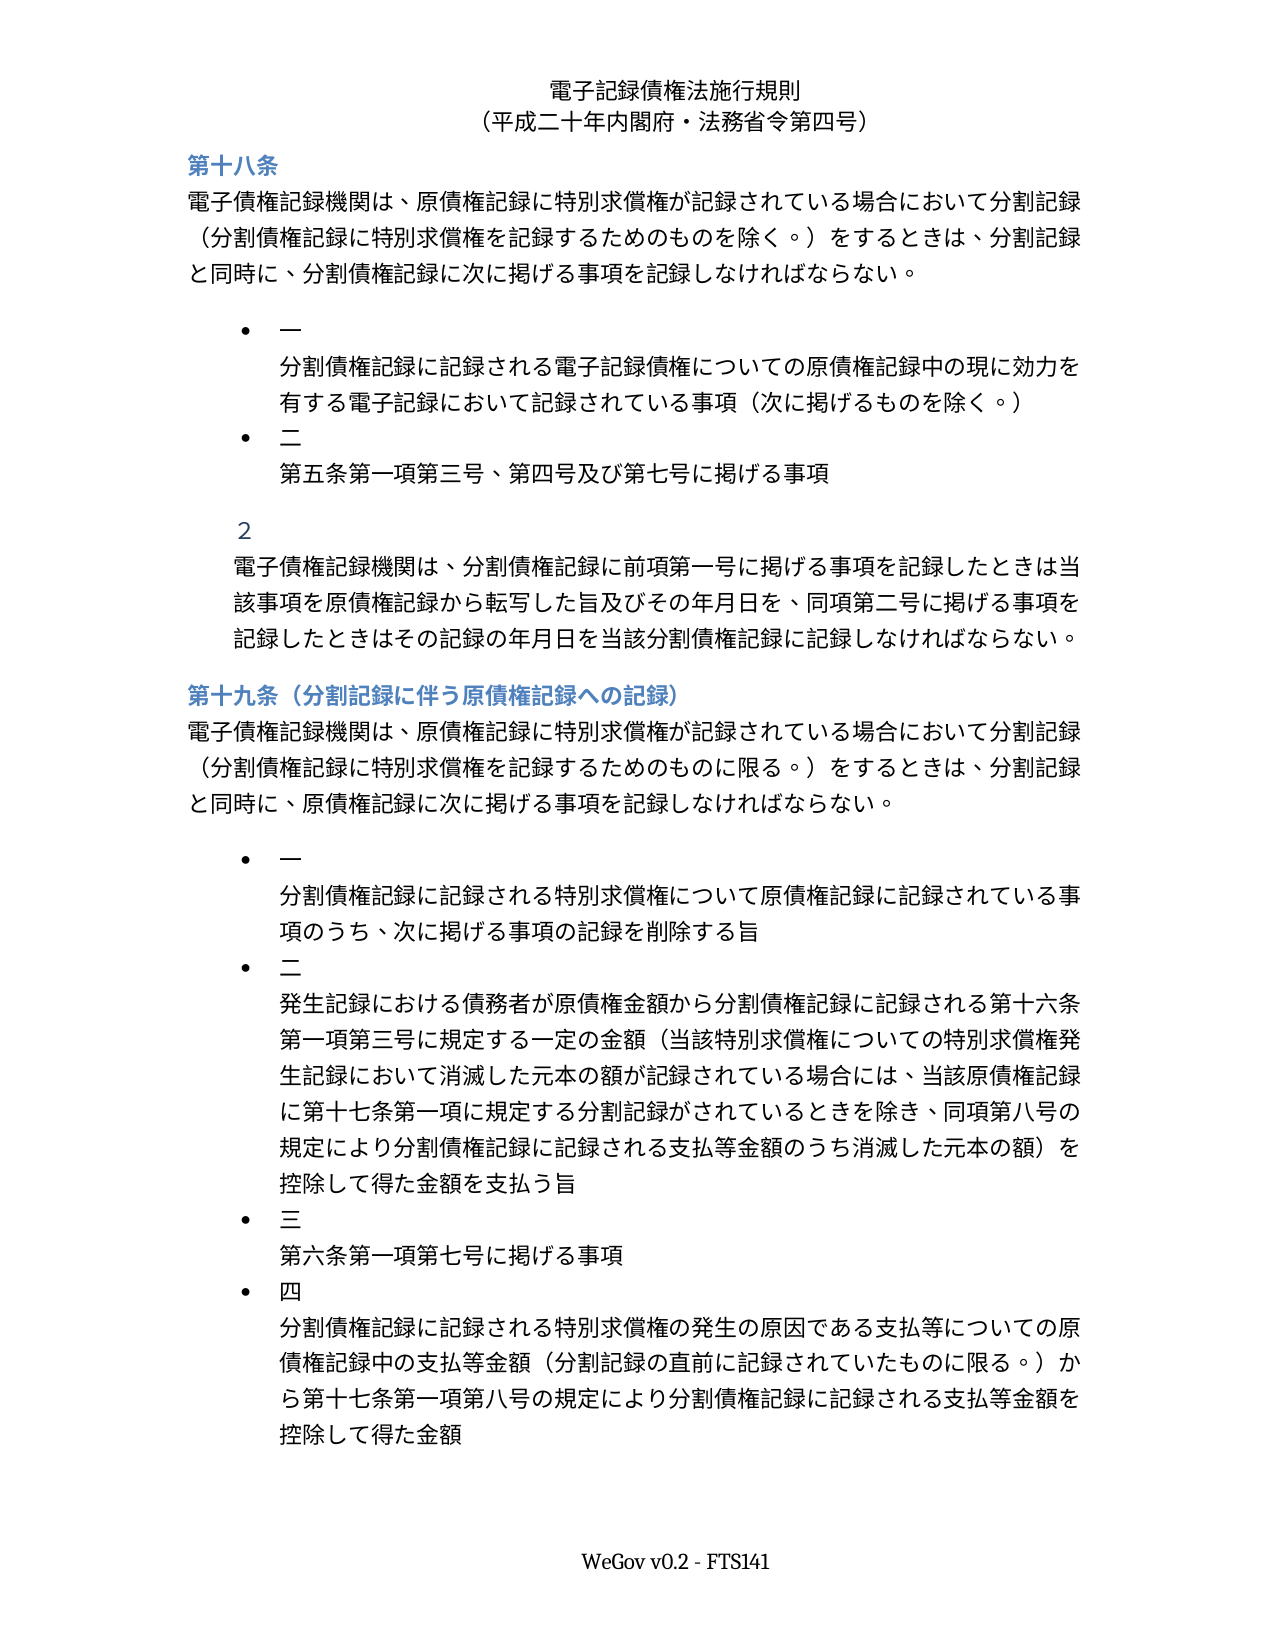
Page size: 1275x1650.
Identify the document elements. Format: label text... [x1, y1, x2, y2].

text 電子債権記録機関は、原債権記録に特別求償権が記録されている場合において分割記録（分割債権記録に特別求償権を記録するためのものに限る。）をするときは、分割記録と同時に、原債権記録に次に掲げる事項を記録しなければならない。 [187, 716, 1087, 819]
list 一 分割債権記録に記録される電子記録債権についての原債権記録中の現に効力を有する電子記録において記録されている事項（次に掲げるものを除く。） [242, 314, 1087, 418]
subtitle ２ [233, 515, 1087, 546]
list 一 分割債権記録に記録される特別求償権について原債権記録に記録されている事項のうち、次に掲げる事項の記録を削除する旨 [242, 844, 1087, 947]
subtitle 第十九条（分割記録に伴う原債権記録への記録） [187, 680, 1087, 711]
list 三 第六条第一項第七号に掲げる事項 [242, 1204, 1087, 1271]
list 二 発生記録における債務者が原債権金額から分割債権記録に記録される第十六条第一項第三号に規定する一定の金額（当該特別求償権についての特別求償権発生記録において消滅した元本の額が記録されている場合には、当該原債権記録に第十七条第一項に規定する分割記録がされているときを除き、同項第八号の規定により分割債権記録に記録される支払等金額のうち消滅した元本の額）を控除して得た金額を支払う旨 [242, 952, 1087, 1199]
subtitle 第十八条 [187, 150, 1087, 181]
text 電子債権記録機関は、分割債権記録に前項第一号に掲げる事項を記録したときは当該事項を原債権記録から転写した旨及びその年月日を、同項第二号に掲げる事項を記録したときはその記録の年月日を当該分割債権記録に記録しなければならない。 [233, 551, 1087, 654]
text 電子債権記録機関は、原債権記録に特別求償権が記録されている場合において分割記録（分割債権記録に特別求償権を記録するためのものを除く。）をするときは、分割記録と同時に、分割債権記録に次に掲げる事項を記録しなければならない。 [187, 186, 1087, 289]
list 四 分割債権記録に記録される特別求償権の発生の原因である支払等についての原債権記録中の支払等金額（分割記録の直前に記録されていたものに限る。）から第十七条第一項第八号の規定により分割債権記録に記録される支払等金額を控除して得た金額 [242, 1276, 1087, 1451]
list 二 第五条第一項第三号、第四号及び第七号に掲げる事項 [242, 422, 1087, 489]
